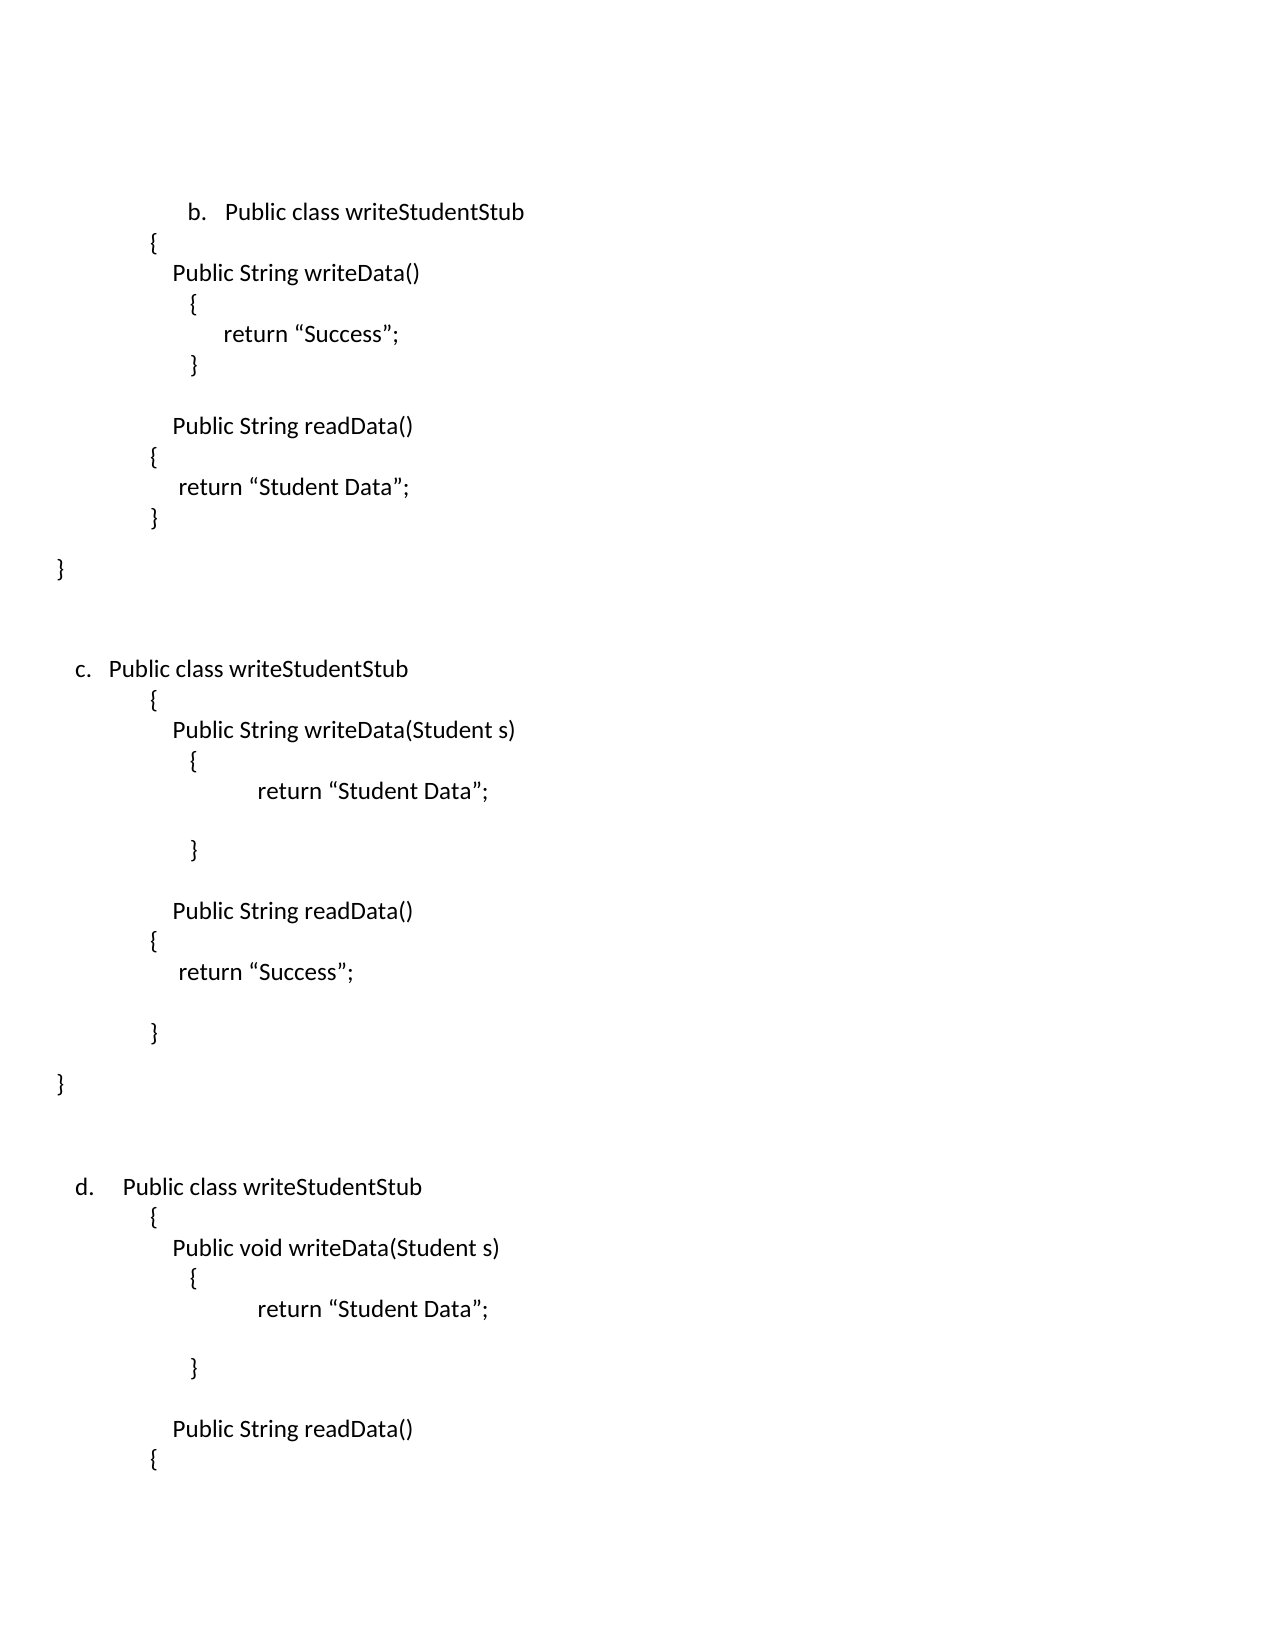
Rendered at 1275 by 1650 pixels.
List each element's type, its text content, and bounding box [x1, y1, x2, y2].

list return “Student Data”; [150, 471, 1228, 502]
list Public String readData() [150, 895, 1228, 925]
list } [150, 1017, 1228, 1047]
list return “Success”; [150, 956, 1228, 986]
list { [150, 1263, 1228, 1293]
list } [150, 349, 1228, 379]
list return “Success”; [150, 318, 1228, 349]
list { [150, 227, 1228, 257]
list { [150, 288, 1228, 318]
list Public class writeStudentStub [187, 196, 1228, 227]
list { [150, 745, 1228, 775]
list { [150, 925, 1228, 956]
text } [56, 553, 1228, 583]
list { [150, 1443, 1228, 1474]
list return “Student Data”; [150, 1293, 1228, 1324]
list } [150, 834, 1228, 864]
list Public String writeData(Student s) [150, 714, 1228, 745]
list d. Public class writeStudentStub [75, 1171, 1228, 1202]
list c. Public class writeStudentStub [75, 653, 1228, 684]
list Public String readData() [150, 1413, 1228, 1443]
list } [150, 1352, 1228, 1382]
list Public String writeData() [150, 257, 1228, 288]
list Public String readData() [150, 410, 1228, 441]
list } [150, 502, 1228, 532]
list return “Student Data”; [150, 775, 1228, 806]
text } [56, 1068, 1228, 1099]
list { [150, 684, 1228, 714]
list { [150, 441, 1228, 471]
list { [150, 1202, 1228, 1232]
list Public void writeData(Student s) [150, 1232, 1228, 1263]
